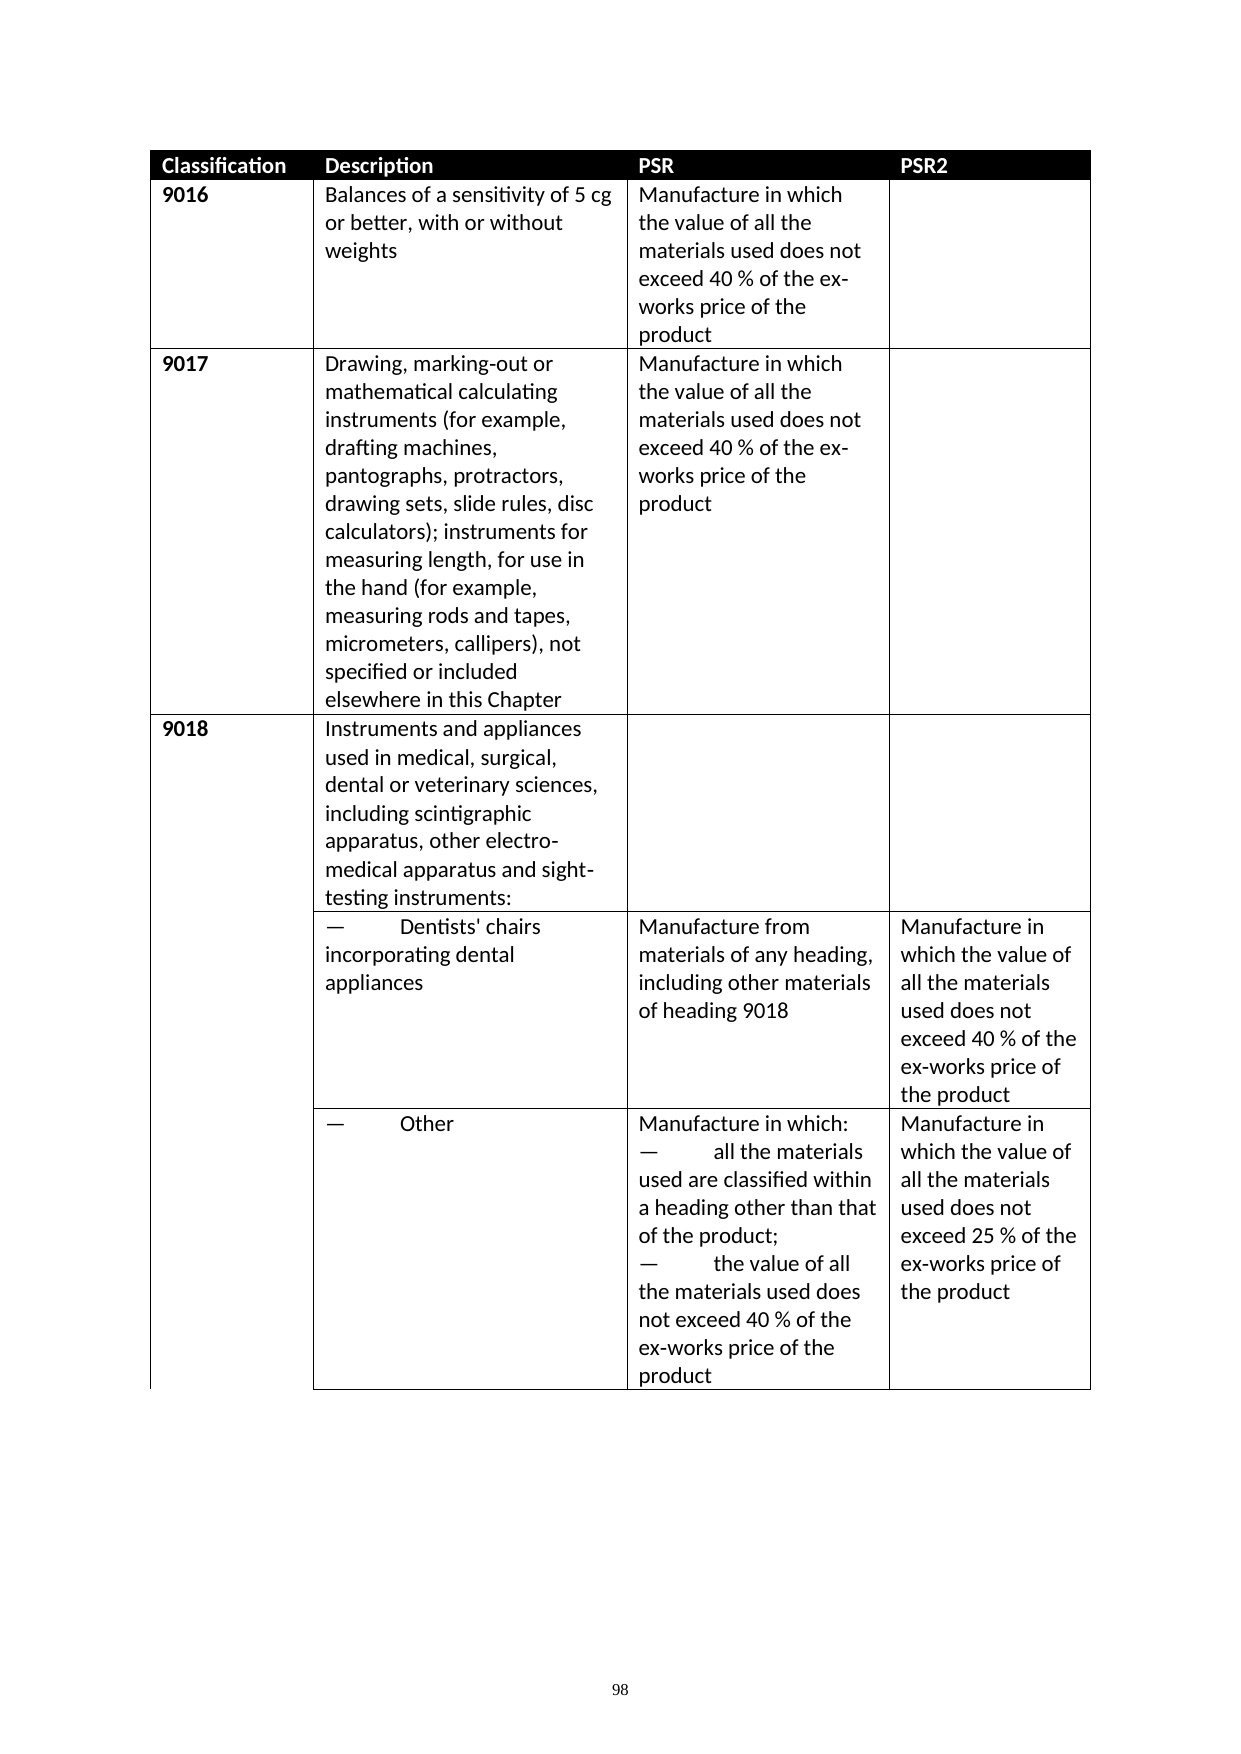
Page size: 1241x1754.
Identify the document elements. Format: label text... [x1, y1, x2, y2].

table_header Classification [151, 151, 313, 179]
table_cell 9018 [151, 715, 313, 1389]
table_cell [628, 715, 889, 911]
table_cell Balances of a sensitivity of 5 cg or better, with or without weights [314, 180, 627, 348]
table_cell Drawing, marking‐out or mathematical calculating instruments (for example, drafting machines, pantographs, protractors, drawing sets, slide rules, disc calculators); instruments for measuring length, for use in the hand (for example, measuring rods and tapes, micrometers, callipers), not specified or included elsewhere in this Chapter [314, 349, 627, 713]
table_cell Manufacture in which: — all the materials used are classified within a heading other than that of the product; — the value of all the materials used does not exceed 40 % of the ex‐works price of the product [628, 1109, 889, 1389]
table_cell Manufacture in which the value of all the materials used does not exceed 40 % of the ex‐works price of the product [628, 349, 889, 713]
table_header PSR2 [890, 151, 1090, 179]
table_cell — Dentists' chairs incorporating dental appliances [314, 912, 627, 1108]
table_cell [890, 1109, 1090, 1389]
table_header PSR [628, 151, 889, 179]
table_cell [628, 180, 889, 348]
table_cell 9017 [151, 349, 313, 713]
table_cell — Other [314, 1109, 627, 1389]
table_cell Manufacture from materials of any heading, including other materials of heading 9018 [628, 912, 889, 1108]
table_cell Manufacture in which the value of all the materials used does not exceed 40 % of the ex‐works price of the product [890, 912, 1090, 1108]
table_cell Instruments and appliances used in medical, surgical, dental or veterinary sciences, including scintigraphic apparatus, other electro‐medical apparatus and sight‐testing instruments: [314, 715, 627, 911]
table_cell [890, 180, 1090, 348]
table_cell [890, 715, 1090, 911]
table_cell 9016 [151, 180, 313, 348]
table_cell [890, 349, 1090, 713]
table_header Description [314, 151, 627, 179]
